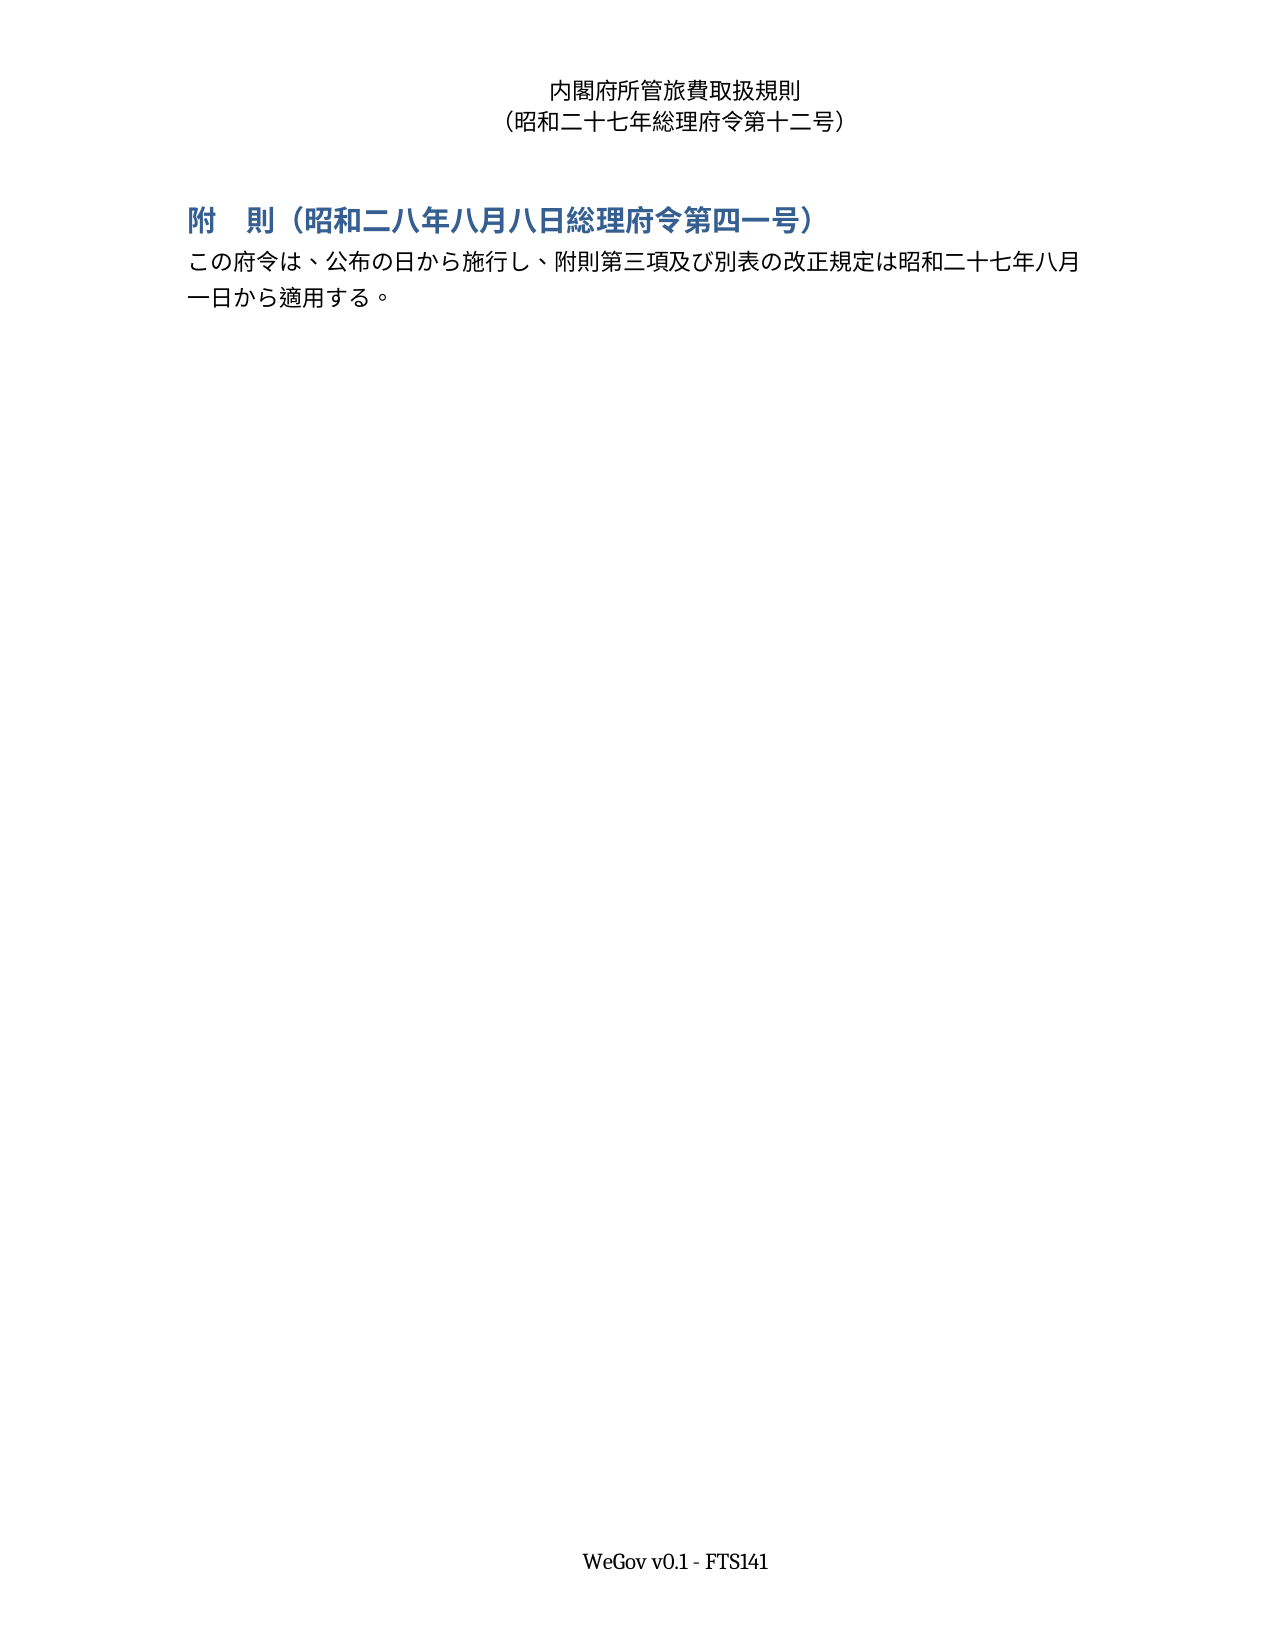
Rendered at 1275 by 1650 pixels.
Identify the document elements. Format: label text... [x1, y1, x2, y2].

subtitle 附 則（昭和二八年八月八日総理府令第四一号） [187, 200, 1087, 240]
text この府令は、公布の日から施行し、附則第三項及び別表の改正規定は昭和二十七年八月一日から適用する。 [187, 246, 1087, 313]
